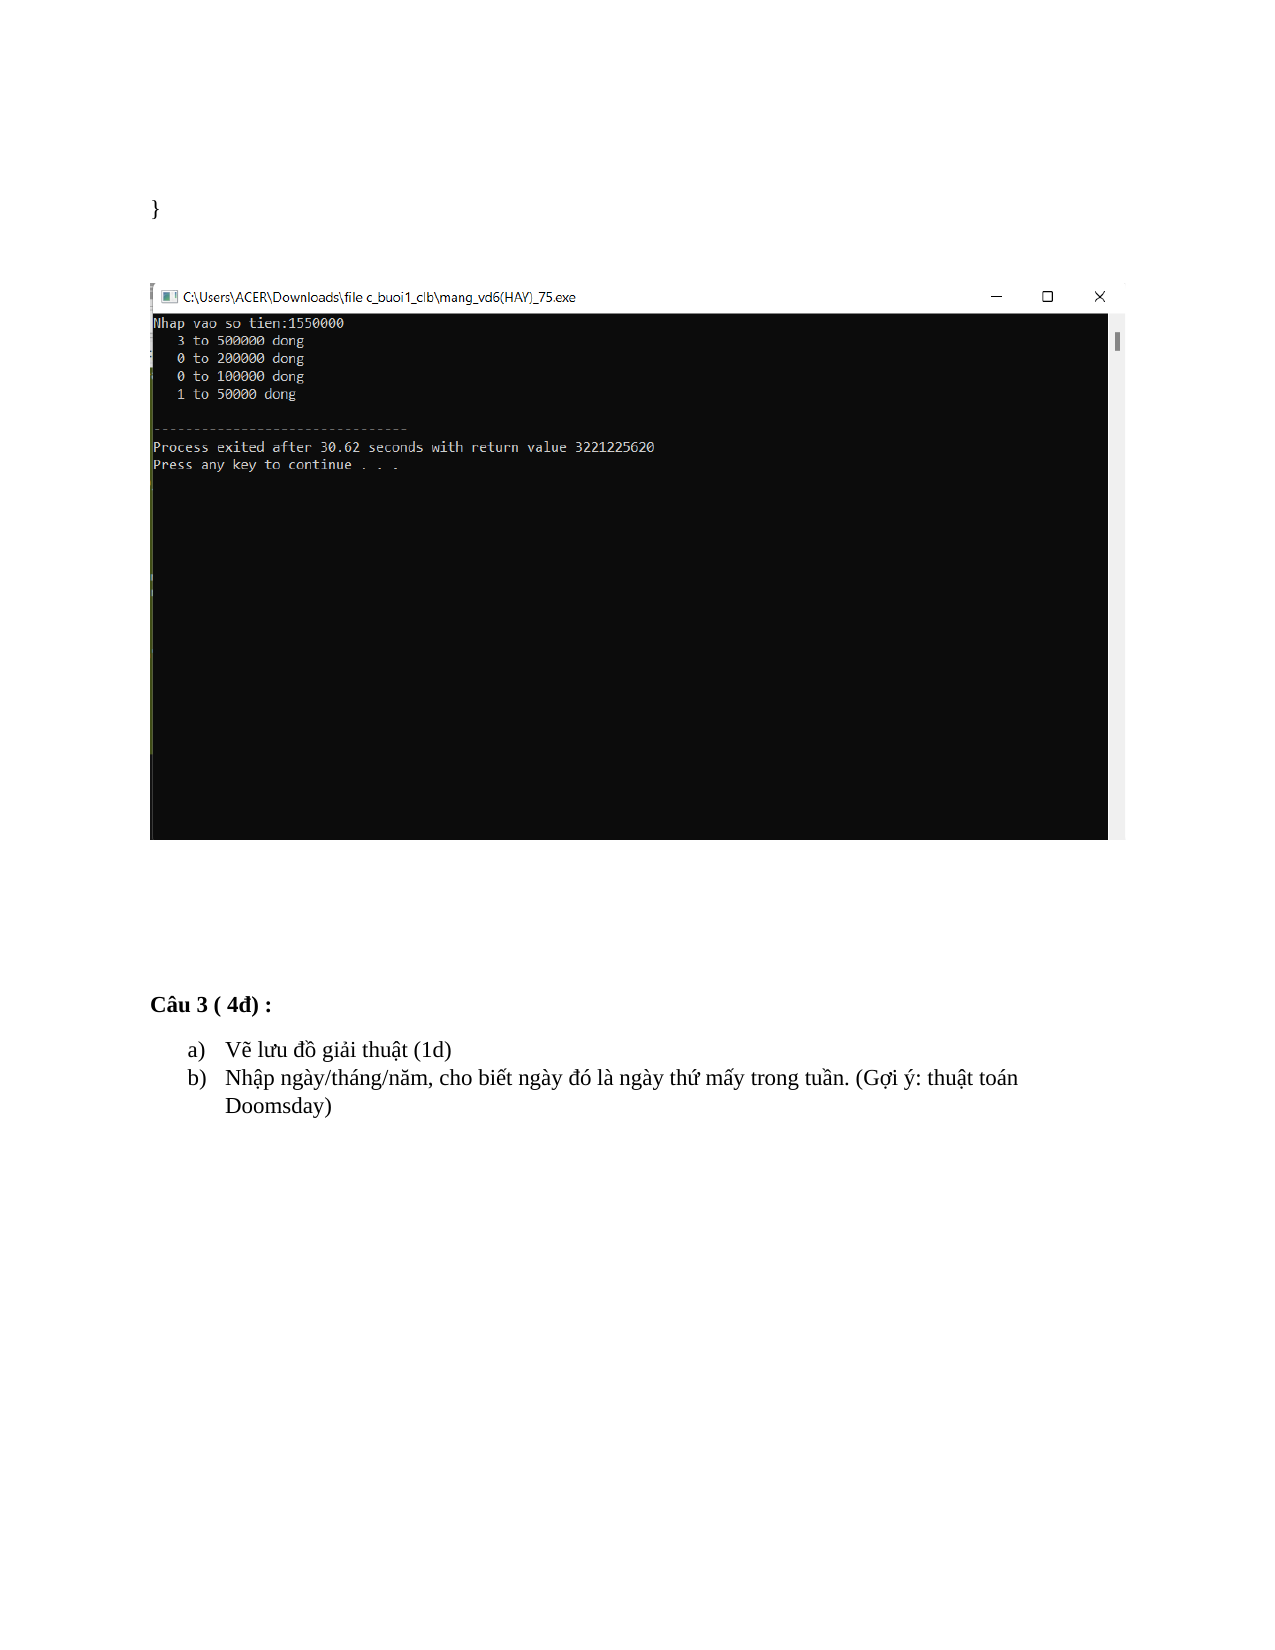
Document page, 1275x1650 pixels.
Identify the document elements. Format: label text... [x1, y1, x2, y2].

picture [150, 283, 1125, 840]
text } [150, 194, 1125, 221]
text Câu 3 ( 4đ) : [150, 991, 1125, 1018]
list Nhập ngày/tháng/năm, cho biết ngày đó là ngày thứ mấy trong tuần. (Gợi ý: thuật toán Doomsday) [187, 1064, 1125, 1118]
list Vẽ lưu đồ giải thuật (1d) [187, 1036, 1125, 1062]
